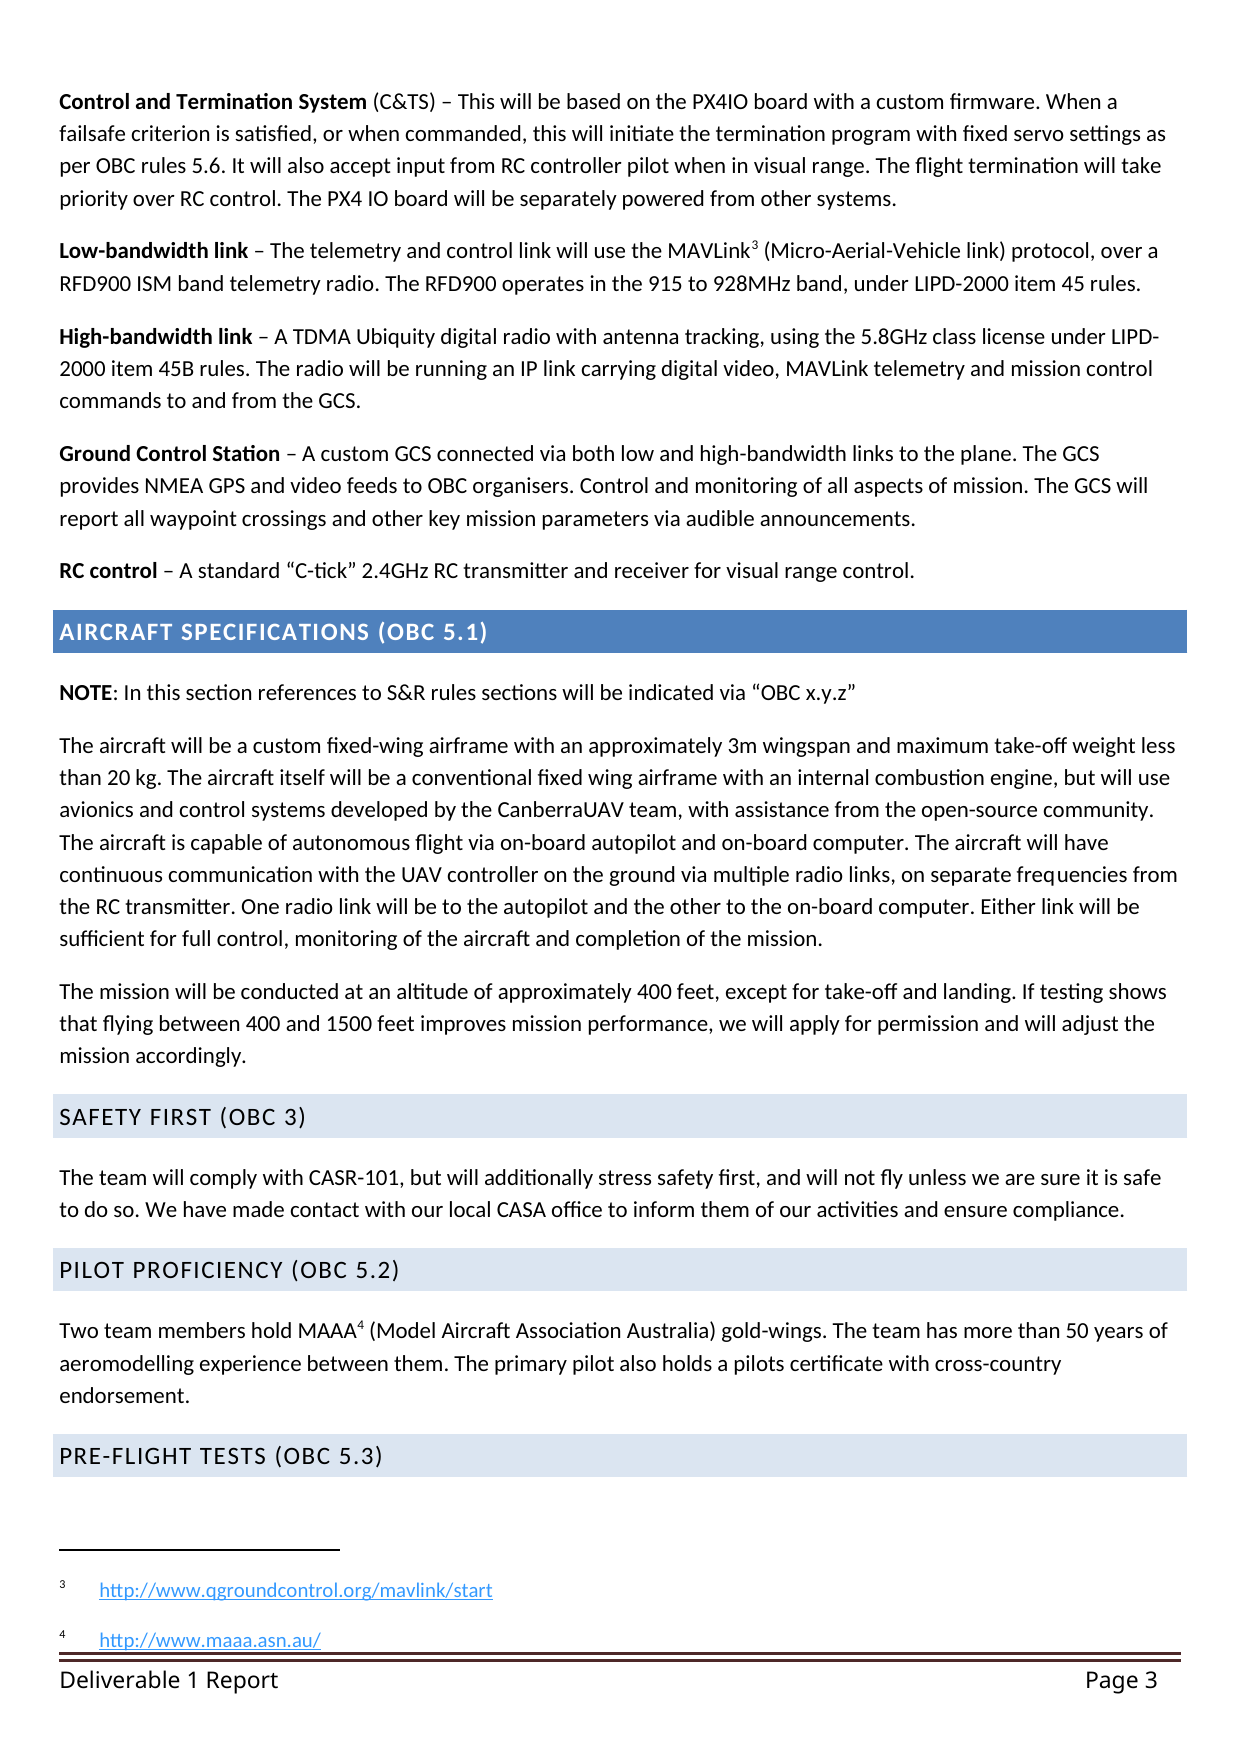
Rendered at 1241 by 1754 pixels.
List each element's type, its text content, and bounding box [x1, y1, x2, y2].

subtitle Aircraft specifications (OBC 5.1) [59, 616, 1181, 646]
text Low-bandwidth link – The telemetry and control link will use the MAVLink (Micro-Aerial-Vehicle link) protocol, over a RFD900 ISM band telemetry radio. The RFD900 operates in the 915 to 928MHz band, under LIPD-2000 item 45 rules. [59, 237, 1181, 297]
subtitle Pre-flight tests (OBC 5.3) [59, 1440, 1181, 1471]
subtitle Pilot Proficiency (OBC 5.2) [59, 1254, 1181, 1285]
text The aircraft will be a custom fixed-wing airframe with an approximately 3m wingspan and maximum take-off weight less than 20 kg. The aircraft itself will be a conventional fixed wing airframe with an internal combustion engine, but will use avionics and control systems developed by the CanberraUAV team, with assistance from the open-source community. The aircraft is capable of autonomous flight via on-board autopilot and on-board computer. The aircraft will have continuous communication with the UAV controller on the ground via multiple radio links, on separate frequencies from the RC transmitter. One radio link will be to the autopilot and the other to the on-board computer. Either link will be sufficient for full control, monitoring of the aircraft and completion of the mission. [59, 731, 1181, 952]
text NOTE: In this section references to S&R rules sections will be indicated via “OBC x.y.z” [59, 678, 1181, 706]
text The team will comply with CASR-101, but will additionally stress safety first, and will not fly unless we are sure it is safe to do so. We have made contact with our local CASA office to inform them of our activities and ensure compliance. [59, 1163, 1181, 1223]
text The mission will be conducted at an altitude of approximately 400 feet, except for take-off and landing. If testing shows that flying between 400 and 1500 feet improves mission performance, we will apply for permission and will adjust the mission accordingly. [59, 977, 1181, 1069]
subtitle Safety First (OBC 3) [59, 1101, 1181, 1131]
text Control and Termination System (C&TS) – This will be based on the PX4IO board with a custom firmware. When a failsafe criterion is satisfied, or when commanded, this will initiate the termination program with fixed servo settings as per OBC rules 5.6. It will also accept input from RC controller pilot when in visual range. The flight termination will take priority over RC control. The PX4 IO board will be separately powered from other systems. [59, 87, 1181, 212]
text High-bandwidth link – A TDMA Ubiquity digital radio with antenna tracking, using the 5.8GHz class license under LIPD-2000 item 45B rules. The radio will be running an IP link carrying digital video, MAVLink telemetry and mission control commands to and from the GCS. [59, 322, 1181, 414]
text RC control – A standard “C-tick” 2.4GHz RC transmitter and receiver for visual range control. [59, 557, 1181, 585]
text Ground Control Station – A custom GCS connected via both low and high-bandwidth links to the plane. The GCS provides NMEA GPS and video feeds to OBC organisers. Control and monitoring of all aspects of mission. The GCS will report all waypoint crossings and other key mission parameters via audible announcements. [59, 439, 1181, 532]
text Two team members hold MAAA (Model Aircraft Association Australia) gold-wings. The team has more than 50 years of aeromodelling experience between them. The primary pilot also holds a pilots certificate with cross-country endorsement. [59, 1316, 1181, 1409]
